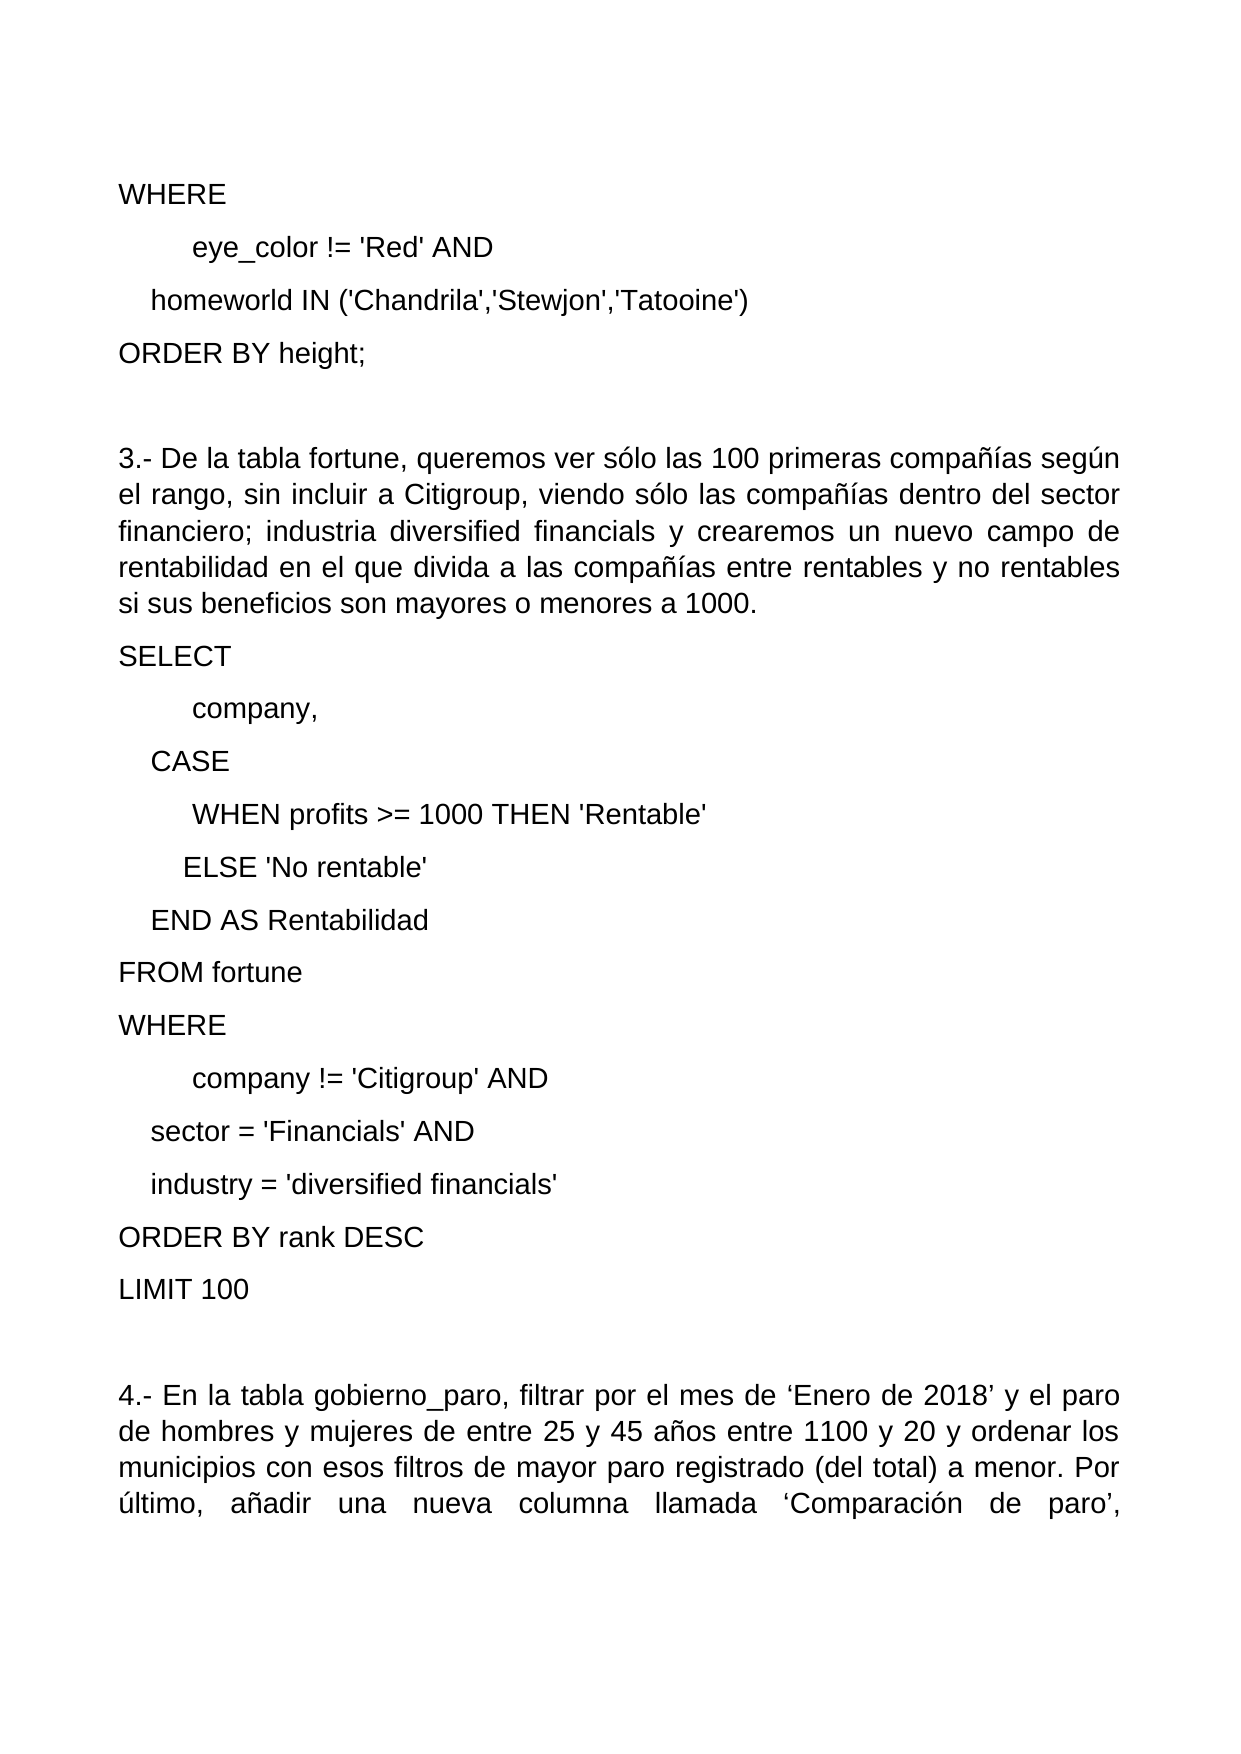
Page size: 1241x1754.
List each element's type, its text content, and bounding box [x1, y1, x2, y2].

text company != 'Citigroup' AND [118, 1061, 1122, 1095]
text company, [118, 691, 1122, 725]
text WHERE [118, 1008, 1122, 1042]
text industry = 'diversified financials' [118, 1167, 1122, 1200]
text END AS Rentabilidad [118, 903, 1122, 936]
text FROM fortune [118, 956, 1122, 989]
text ORDER BY rank DESC [118, 1219, 1122, 1253]
text eye_color != 'Red' AND [118, 230, 1122, 263]
text ORDER BY height; [118, 336, 1122, 369]
text ELSE 'No rentable' [118, 850, 1122, 883]
text sector = 'Financials' AND [118, 1114, 1122, 1147]
text LIMIT 100 [118, 1272, 1122, 1306]
text CASE [118, 744, 1122, 778]
text SELECT [118, 639, 1122, 672]
text WHEN profits >= 1000 THEN 'Rentable' [118, 797, 1122, 831]
text homeworld IN ('Chandrila','Stewjon','Tatooine') [118, 283, 1122, 316]
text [118, 1378, 1122, 1520]
text 3.- De la tabla fortune, queremos ver sólo las 100 primeras compañías según el rango, sin incluir a Citigroup, viendo sólo las compañías dentro del sector financiero; industria diversified financials y crearemos un nuevo campo de rentabilidad en el que divida a las compañías entre rentables y no rentables si sus beneficios son mayores o menores a 1000. [118, 441, 1122, 619]
text WHERE [118, 177, 1122, 211]
